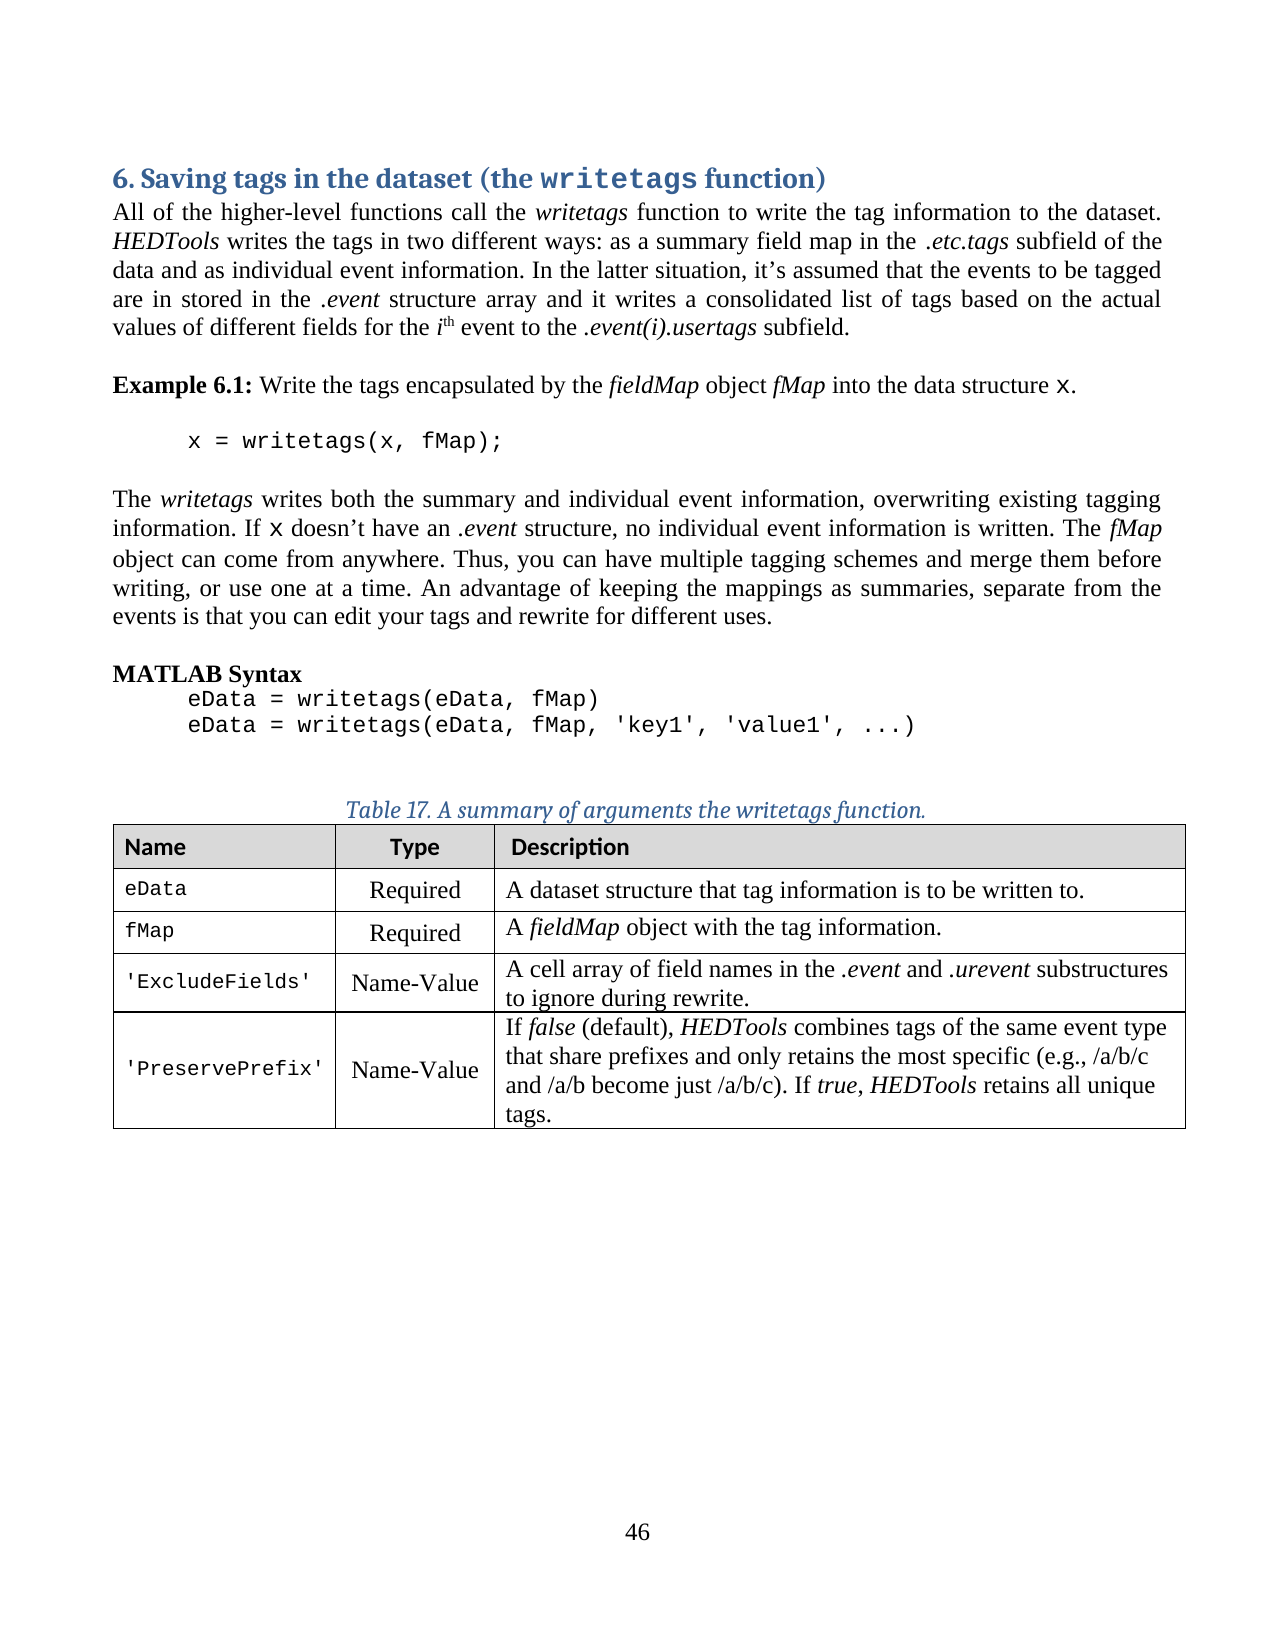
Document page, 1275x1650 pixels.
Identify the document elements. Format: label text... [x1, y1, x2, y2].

table_cell A cell array of field names in the .event and .urevent substructures to ignore during rewrite. [495, 954, 1185, 1011]
table_cell eData [114, 869, 335, 911]
table_cell If false (default), HEDTools combines tags of the same event type that share prefixes and only retains the most specific (e.g., /a/b/c and /a/b become just /a/b/c). If true, HEDTools retains all unique tags. [495, 1013, 1185, 1127]
table_cell Name-Value [336, 954, 494, 1011]
text Example 6.1: Write the tags encapsulated by the fieldMap object fMap into the data structure x. [112, 370, 1162, 401]
table_cell A dataset structure that tag information is to be written to. [495, 869, 1185, 911]
table_cell 'PreservePrefix' [114, 1013, 335, 1127]
text x = writetags(x, fMap); [187, 429, 1162, 456]
text All of the higher-level functions call the writetags function to write the tag information to the dataset. HEDTools writes the tags in two different ways: as a summary field map in the .etc.tags subfield of the data and as individual event information. In the latter situation, it’s assumed that the events to be tagged are in stored in the .event structure array and it writes a consolidated list of tags based on the actual values of different fields for the ith event to the .event(i).usertags subfield. [112, 197, 1162, 341]
subtitle 6. Saving tags in the dataset (the writetags function) [112, 162, 1162, 197]
table_header Name [114, 825, 335, 868]
table_cell A fieldMap object with the tag information. [495, 912, 1185, 953]
text eData = writetags(eData, fMap) [187, 688, 1162, 713]
table_cell fMap [114, 912, 335, 953]
table_cell Required [336, 869, 494, 911]
table_cell Name-Value [336, 1013, 494, 1127]
text eData = writetags(eData, fMap, 'key1', 'value1', ...) [187, 713, 1162, 739]
text The writetags writes both the summary and individual event information, overwriting existing tagging information. If x doesn’t have an .event structure, no individual event information is written. The fMap object can come from anywhere. Thus, you can have multiple tagging schemes and merge them before writing, or use one at a time. An advantage of keeping the mappings as summaries, separate from the events is that you can edit your tags and rewrite for different uses. [112, 484, 1162, 630]
text MATLAB Syntax [112, 659, 1162, 688]
table_cell Required [336, 912, 494, 953]
table_cell 'ExcludeFields' [114, 954, 335, 1011]
table_header Type [336, 825, 494, 868]
table_header Description [495, 825, 1185, 868]
